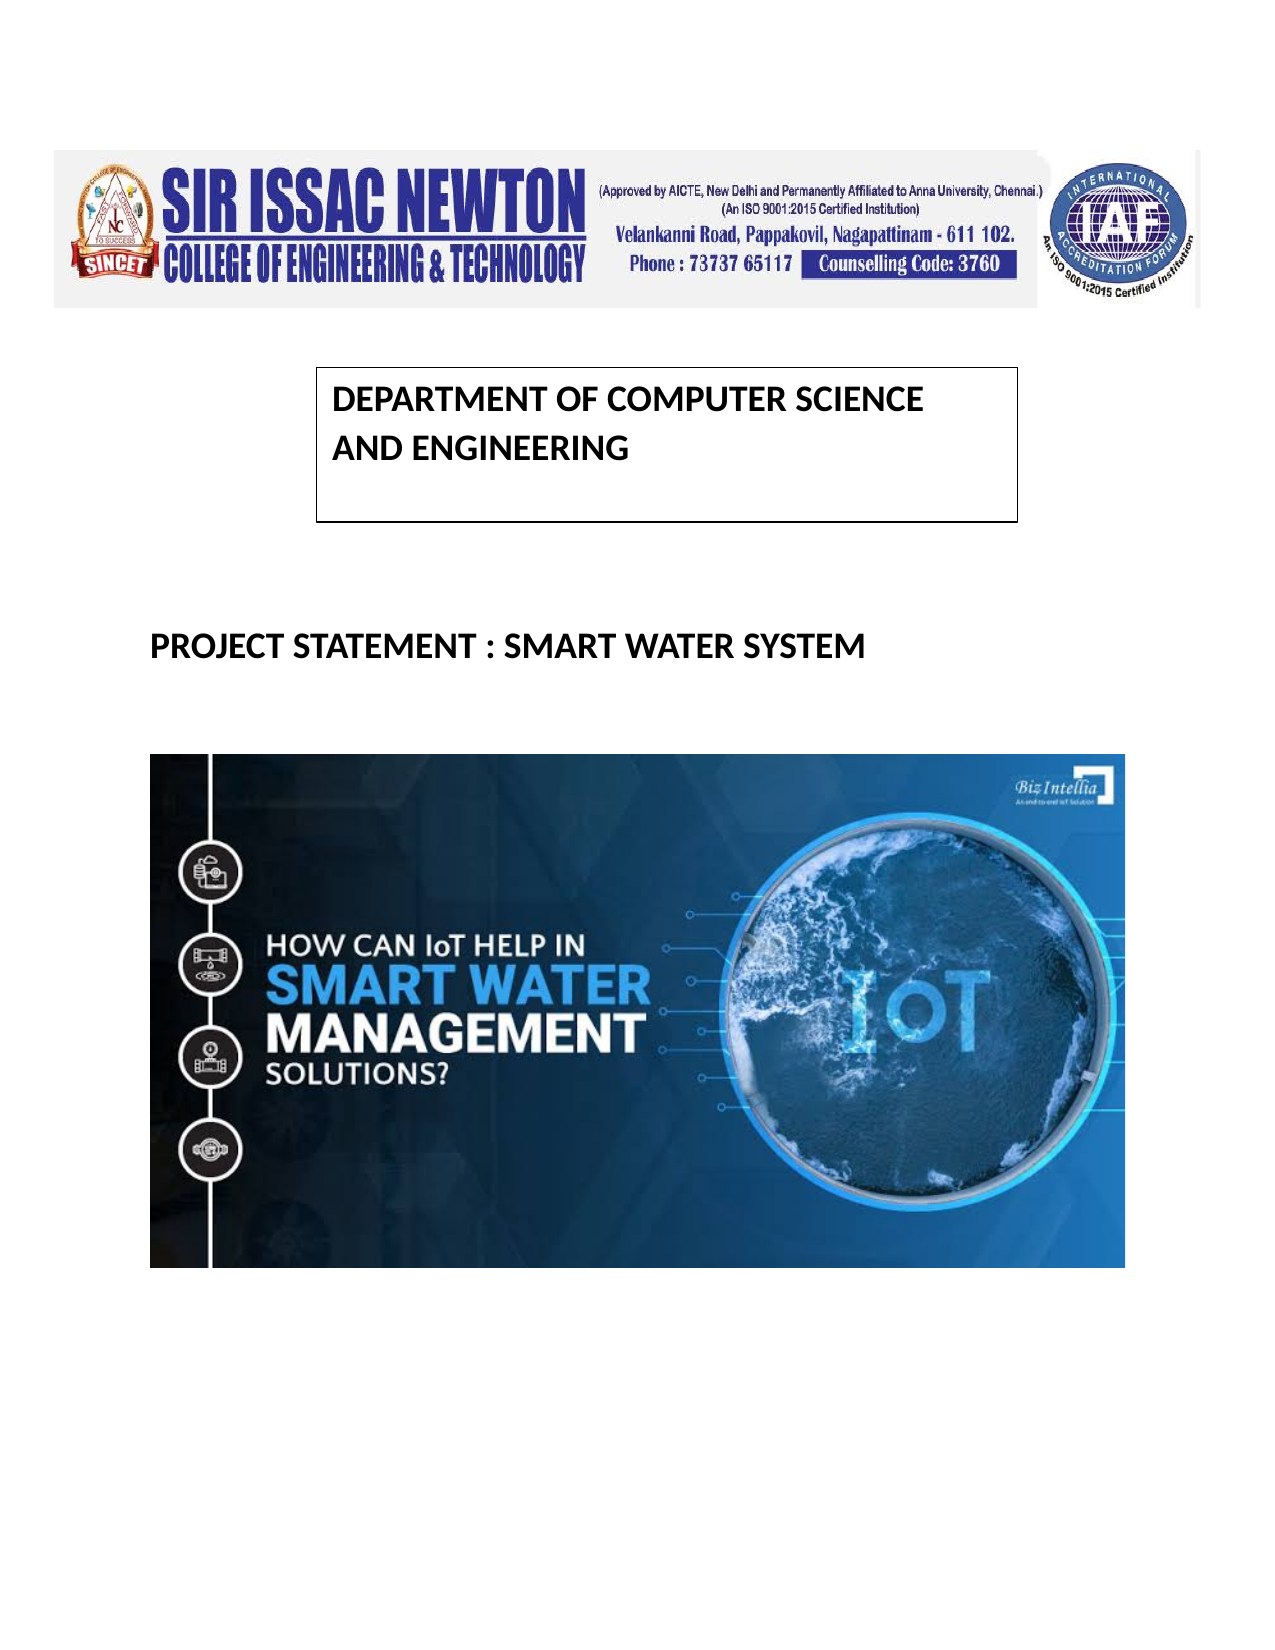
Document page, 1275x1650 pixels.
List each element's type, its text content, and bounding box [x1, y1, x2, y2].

text PROJECT STATEMENT : SMART WATER SYSTEM [150, 622, 1125, 668]
picture [150, 754, 1125, 1268]
picture [53, 150, 1201, 308]
